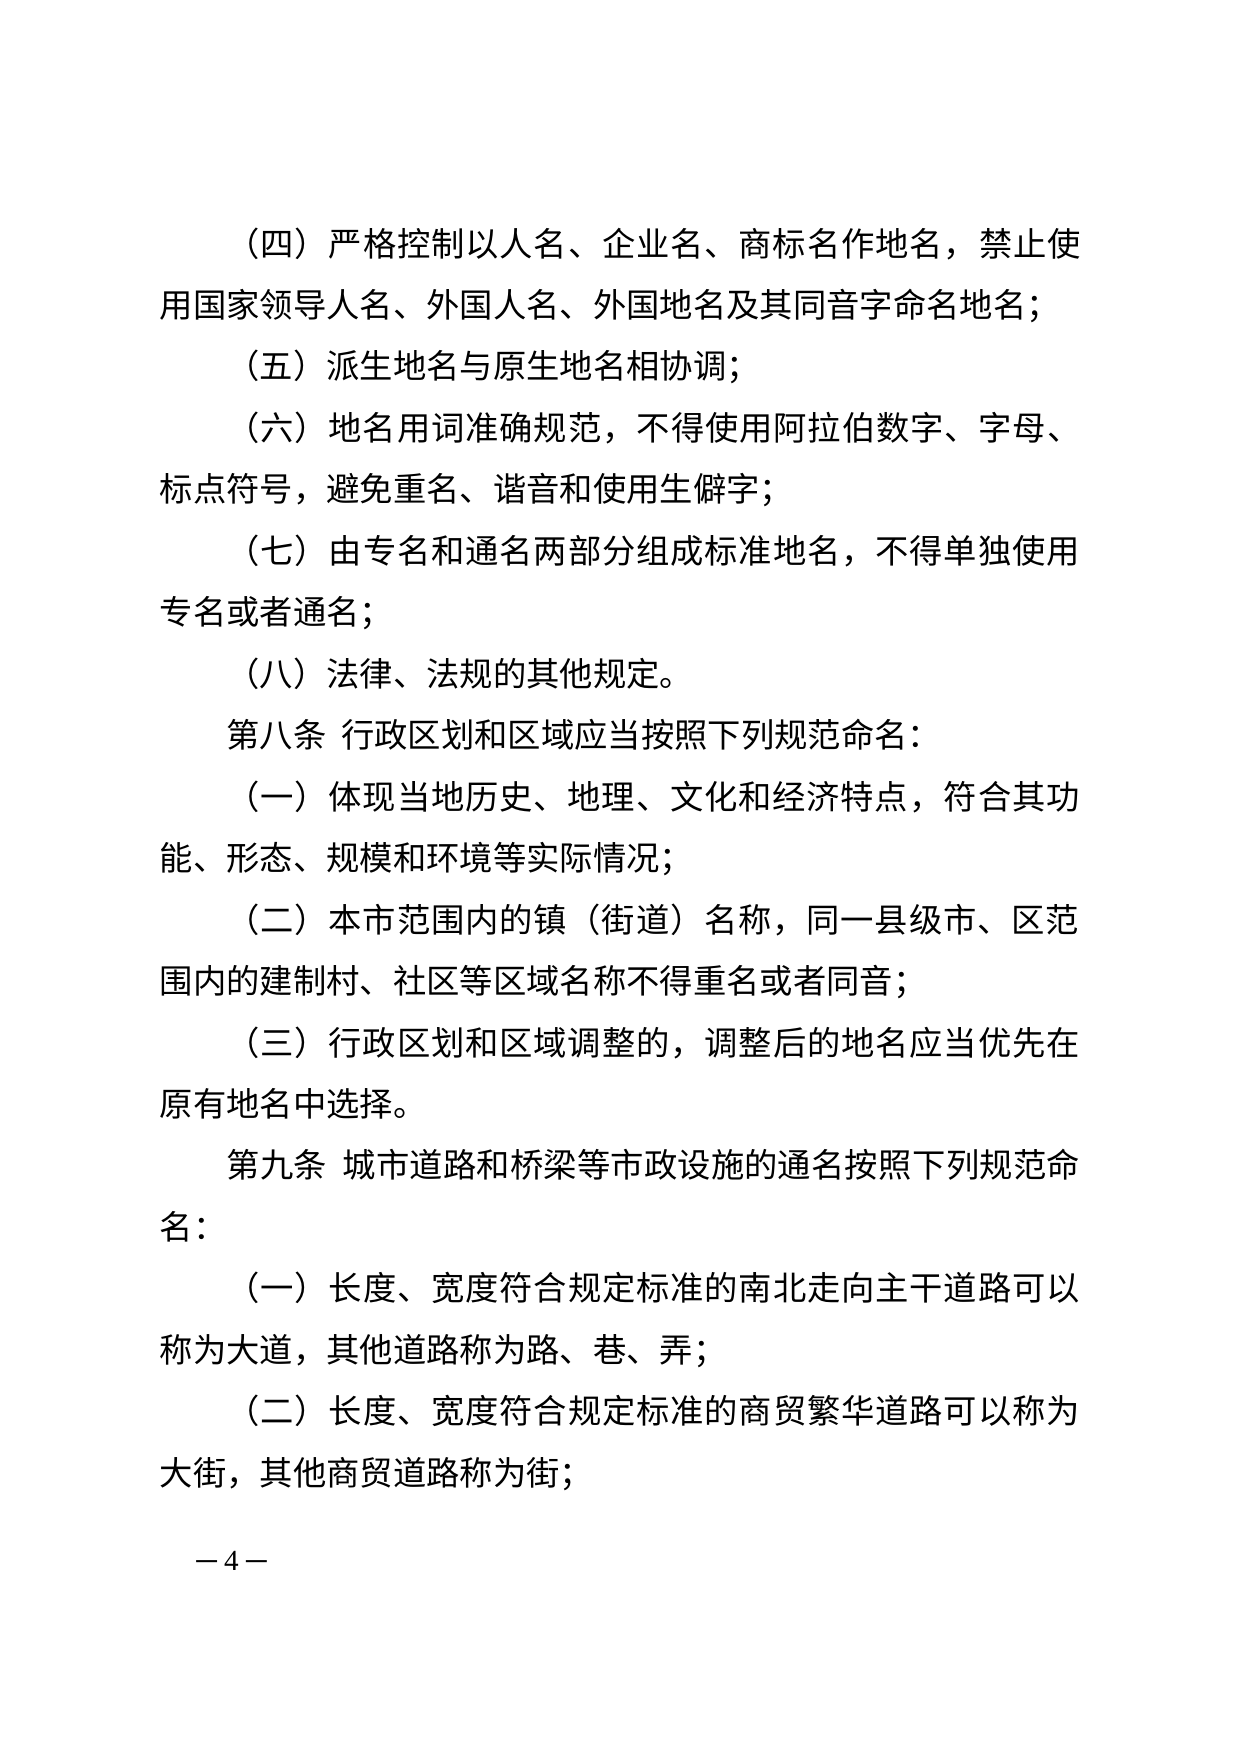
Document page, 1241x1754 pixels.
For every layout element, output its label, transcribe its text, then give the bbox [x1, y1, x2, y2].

text （八）法律、法规的其他规定。 [159, 637, 1081, 698]
text （一）体现当地历史、地理、文化和经济特点，符合其功能、形态、规模和环境等实际情况； [159, 760, 1081, 883]
text （二）长度、宽度符合规定标准的商贸繁华道路可以称为大街，其他商贸道路称为街； [159, 1374, 1081, 1497]
text （二）本市范围内的镇（街道）名称，同一县级市、区范围内的建制村、社区等区域名称不得重名或者同音； [159, 883, 1081, 1006]
text （一）长度、宽度符合规定标准的南北走向主干道路可以称为大道，其他道路称为路、巷、弄； [159, 1252, 1081, 1374]
text （三）行政区划和区域调整的，调整后的地名应当优先在原有地名中选择。 [159, 1006, 1081, 1129]
text 第八条 行政区划和区域应当按照下列规范命名： [159, 698, 1081, 760]
text （四）严格控制以人名、企业名、商标名作地名，禁止使用国家领导人名、外国人名、外国地名及其同音字命名地名； [159, 207, 1081, 330]
text （七）由专名和通名两部分组成标准地名，不得单独使用专名或者通名； [159, 514, 1081, 637]
text 第九条 城市道路和桥梁等市政设施的通名按照下列规范命名： [159, 1129, 1081, 1252]
text （六）地名用词准确规范，不得使用阿拉伯数字、字母、标点符号，避免重名、谐音和使用生僻字； [159, 391, 1081, 514]
text （五）派生地名与原生地名相协调； [159, 330, 1081, 391]
